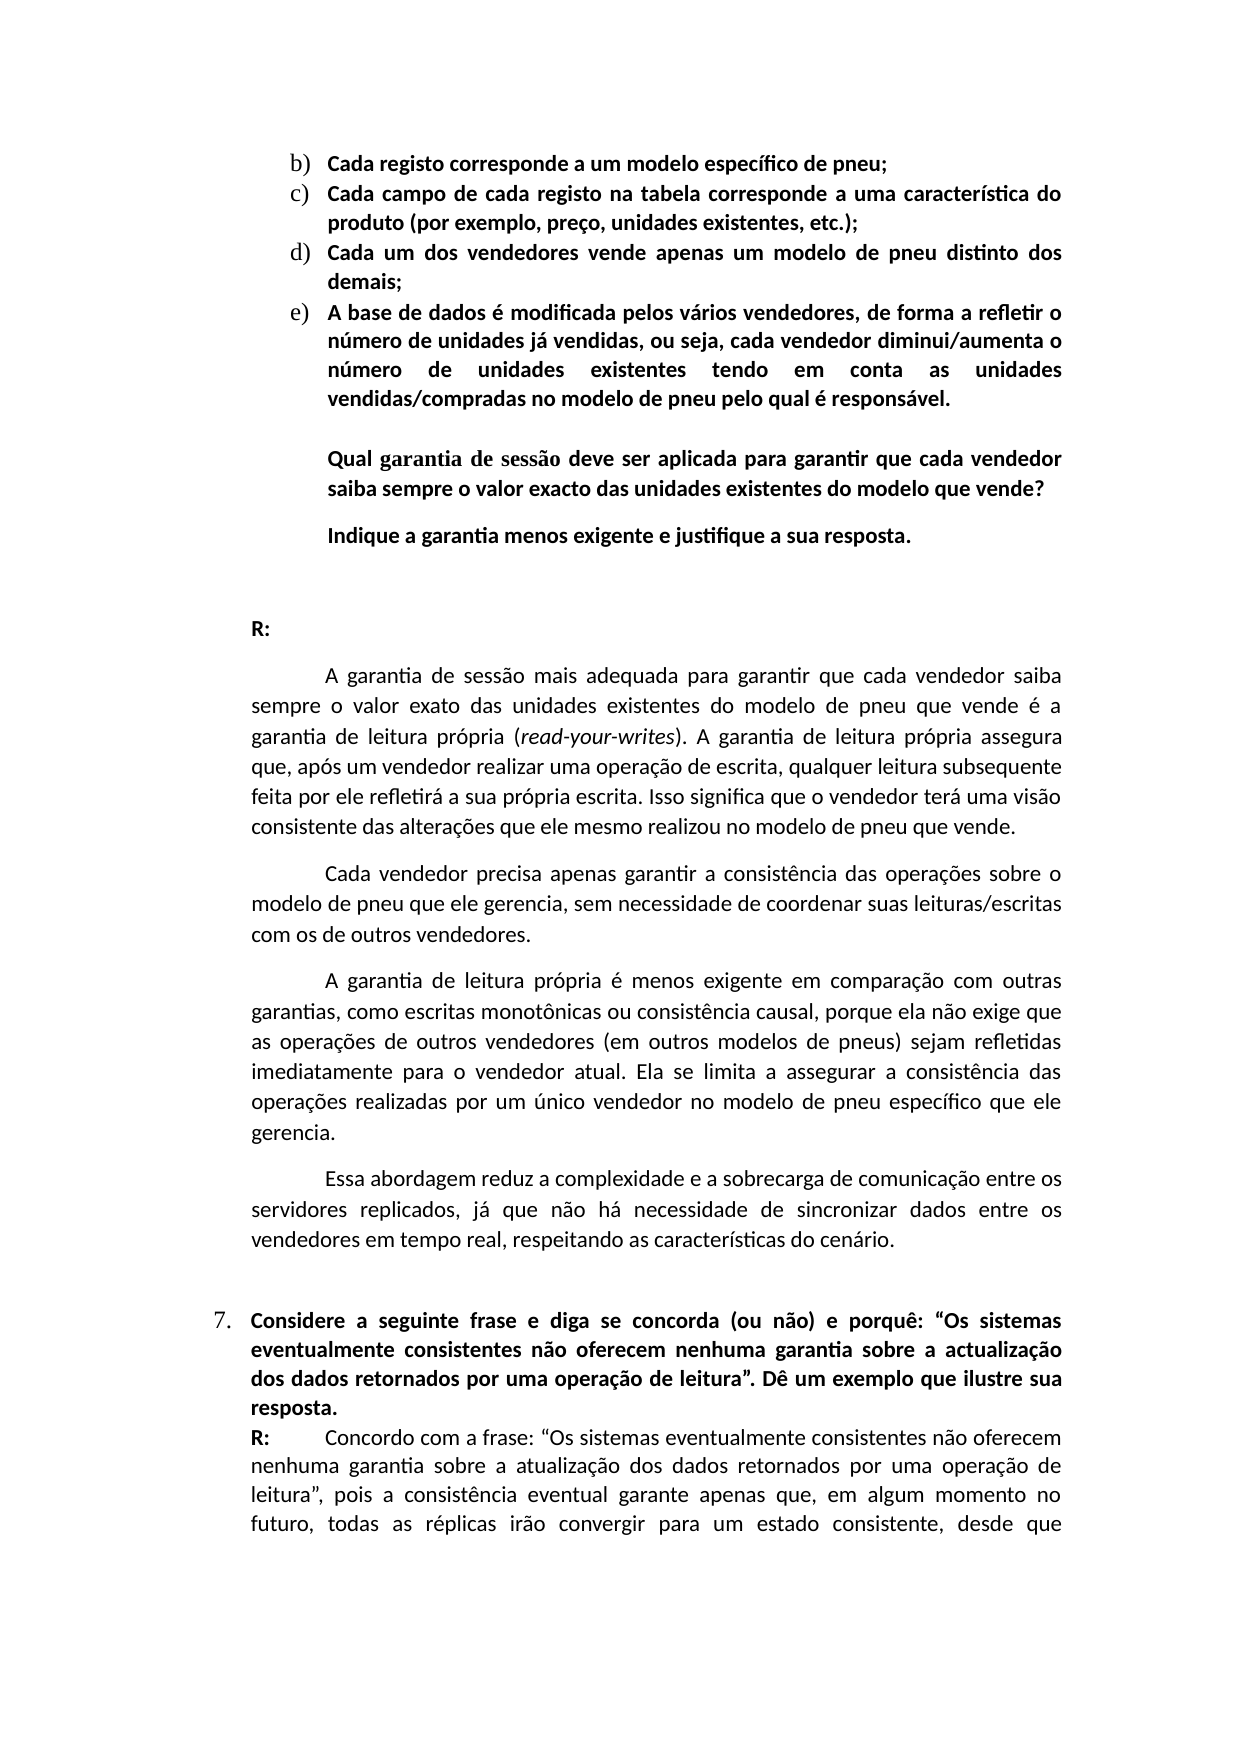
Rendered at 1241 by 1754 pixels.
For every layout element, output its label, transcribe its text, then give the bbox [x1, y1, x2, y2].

text Cada vendedor precisa apenas garantir a consistência das operações sobre o modelo de pneu que ele gerencia, sem necessidade de coordenar suas leituras/escritas com os de outros vendedores. [251, 859, 1063, 948]
text R: [177, 614, 1063, 643]
text Essa abordagem reduz a complexidade e a sobrecarga de comunicação entre os servidores replicados, já que não há necessidade de sincronizar dados entre os vendedores em tempo real, respeitando as características do cenário. [251, 1164, 1063, 1253]
text Indique a garantia menos exigente e justifique a sua resposta. [327, 521, 1063, 549]
text A garantia de leitura própria é menos exigente em comparação com outras garantias, como escritas monotônicas ou consistência causal, porque ela não exige que as operações de outros vendedores (em outros modelos de pneus) sejam refletidas imediatamente para o vendedor atual. Ela se limita a assegurar a consistência das operações realizadas por um único vendedor no modelo de pneu específico que ele gerencia. [251, 967, 1063, 1146]
list Considere a seguinte frase e diga se concorda (ou não) e porquê: “Os sistemas eventualmente consistentes não oferecem nenhuma garantia sobre a actualização dos dados retornados por uma operação de leitura”. Dê um exemplo que ilustre sua resposta. [213, 1306, 1063, 1421]
list A base de dados é modificada pelos vários vendedores, de forma a refletir o número de unidades já vendidas, ou seja, cada vendedor diminui/aumenta o número de unidades existentes tendo em conta as unidades vendidas/compradas no modelo de pneu pelo qual é responsável. [290, 297, 1063, 412]
list Cada registo corresponde a um modelo específico de pneu; [290, 148, 1063, 177]
text Qual garantia de sessão deve ser aplicada para garantir que cada vendedor saiba sempre o valor exacto das unidades existentes do modelo que vende? [327, 444, 1063, 502]
list Cada campo de cada registo na tabela corresponde a uma característica do produto (por exemplo, preço, unidades existentes, etc.); [290, 178, 1063, 236]
list Cada um dos vendedores vende apenas um modelo de pneu distinto dos demais; [290, 237, 1063, 295]
text A garantia de sessão mais adequada para garantir que cada vendedor saiba sempre o valor exato das unidades existentes do modelo de pneu que vende é a garantia de leitura própria (read-your-writes). A garantia de leitura própria assegura que, após um vendedor realizar uma operação de escrita, qualquer leitura subsequente feita por ele refletirá a sua própria escrita. Isso significa que o vendedor terá uma visão consistente das alterações que ele mesmo realizou no modelo de pneu que vende. [251, 661, 1063, 841]
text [251, 1423, 1063, 1537]
